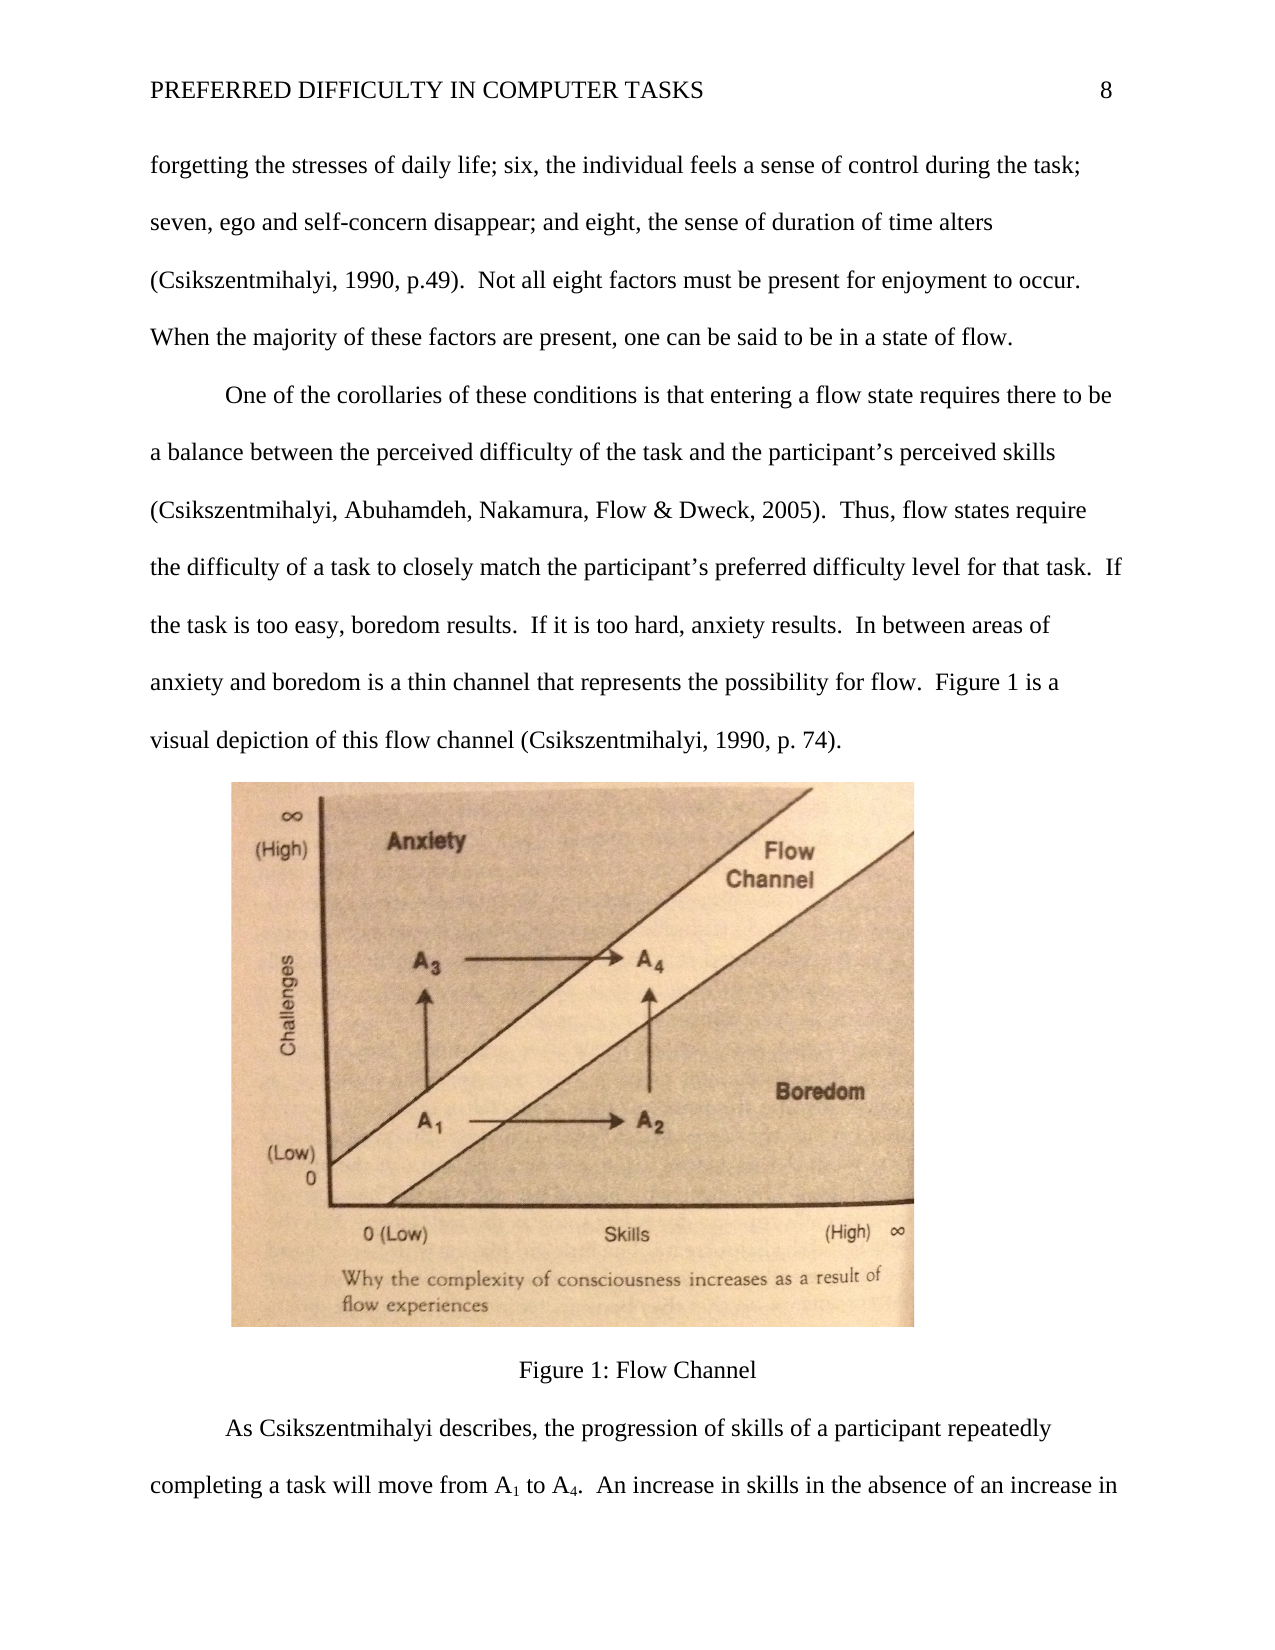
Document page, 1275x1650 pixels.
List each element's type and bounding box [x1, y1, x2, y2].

picture [231, 782, 915, 1327]
